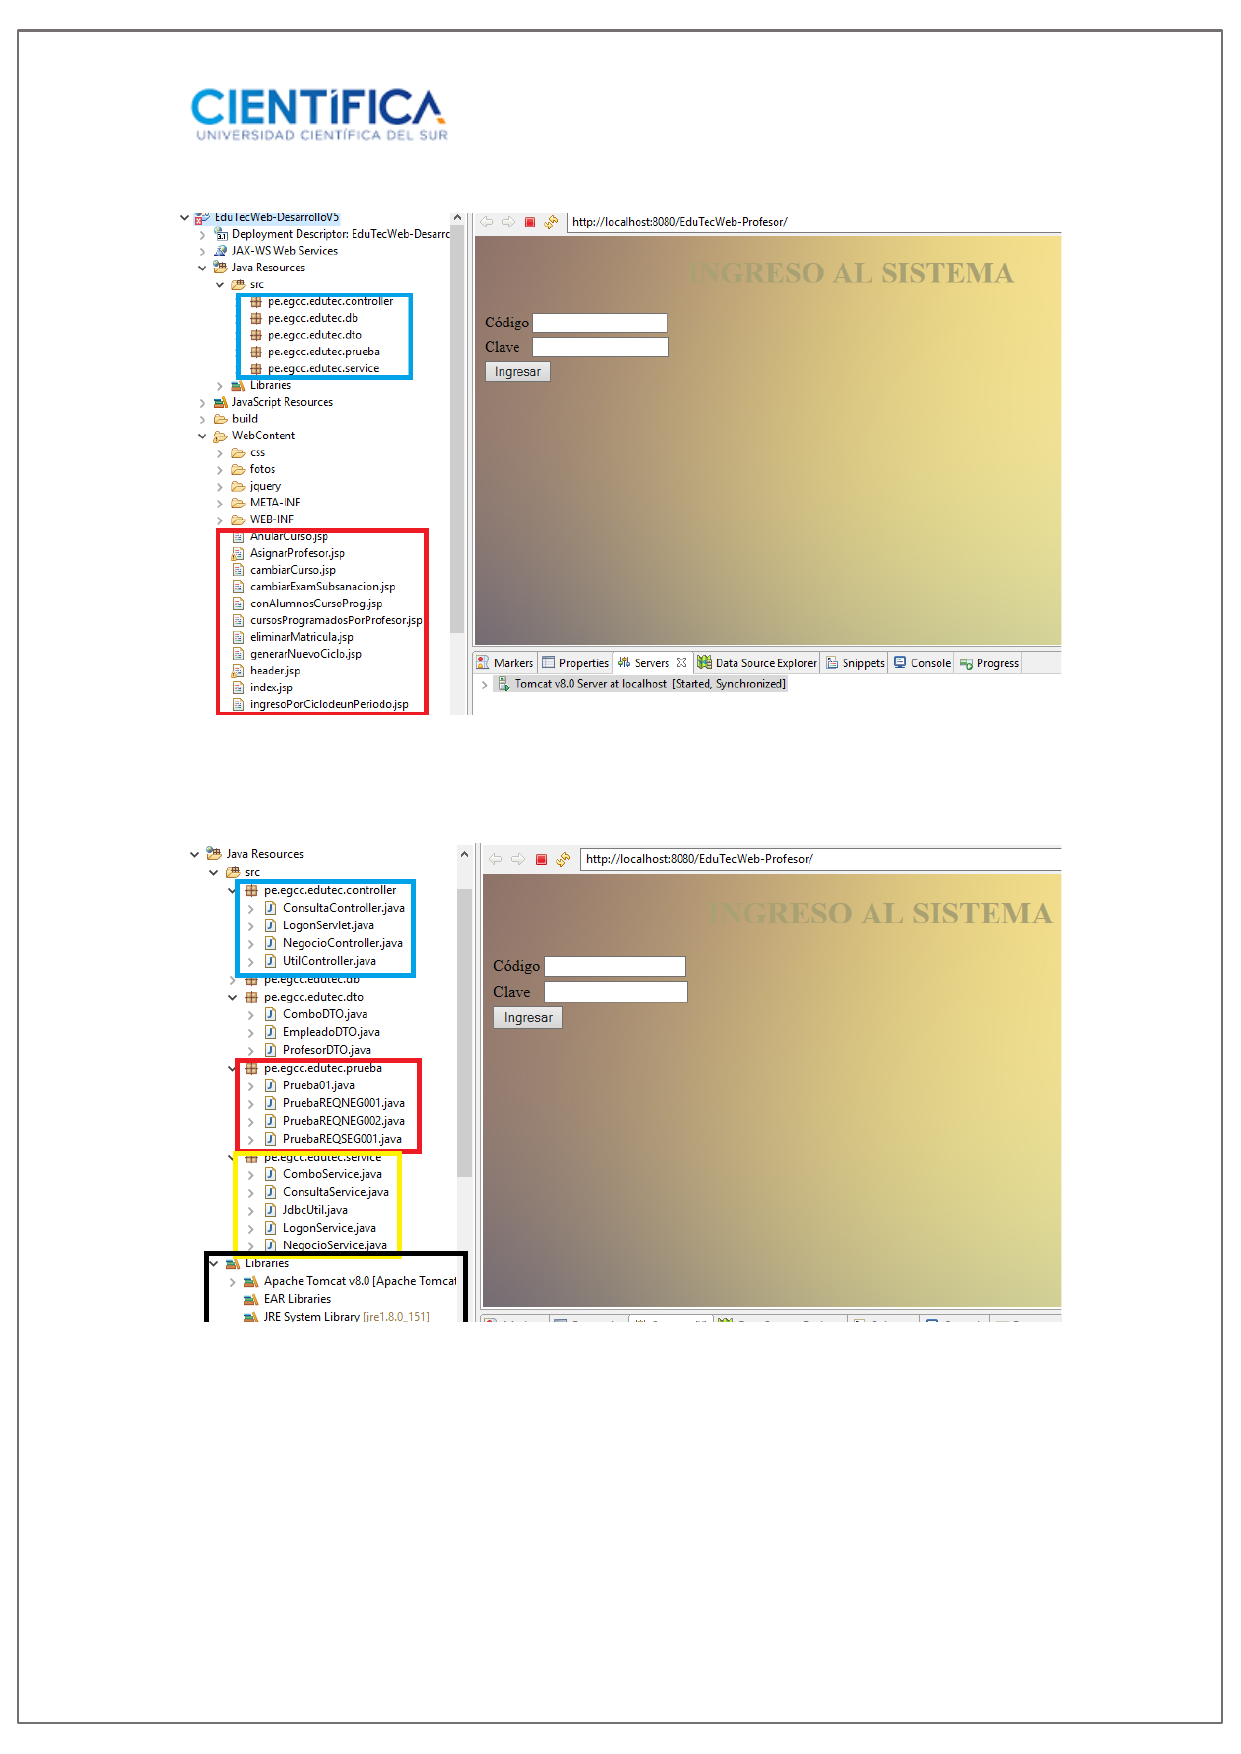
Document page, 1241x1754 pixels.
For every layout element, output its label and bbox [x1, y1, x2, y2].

picture [177, 843, 1062, 1322]
picture [177, 213, 1062, 715]
picture [177, 73, 474, 166]
